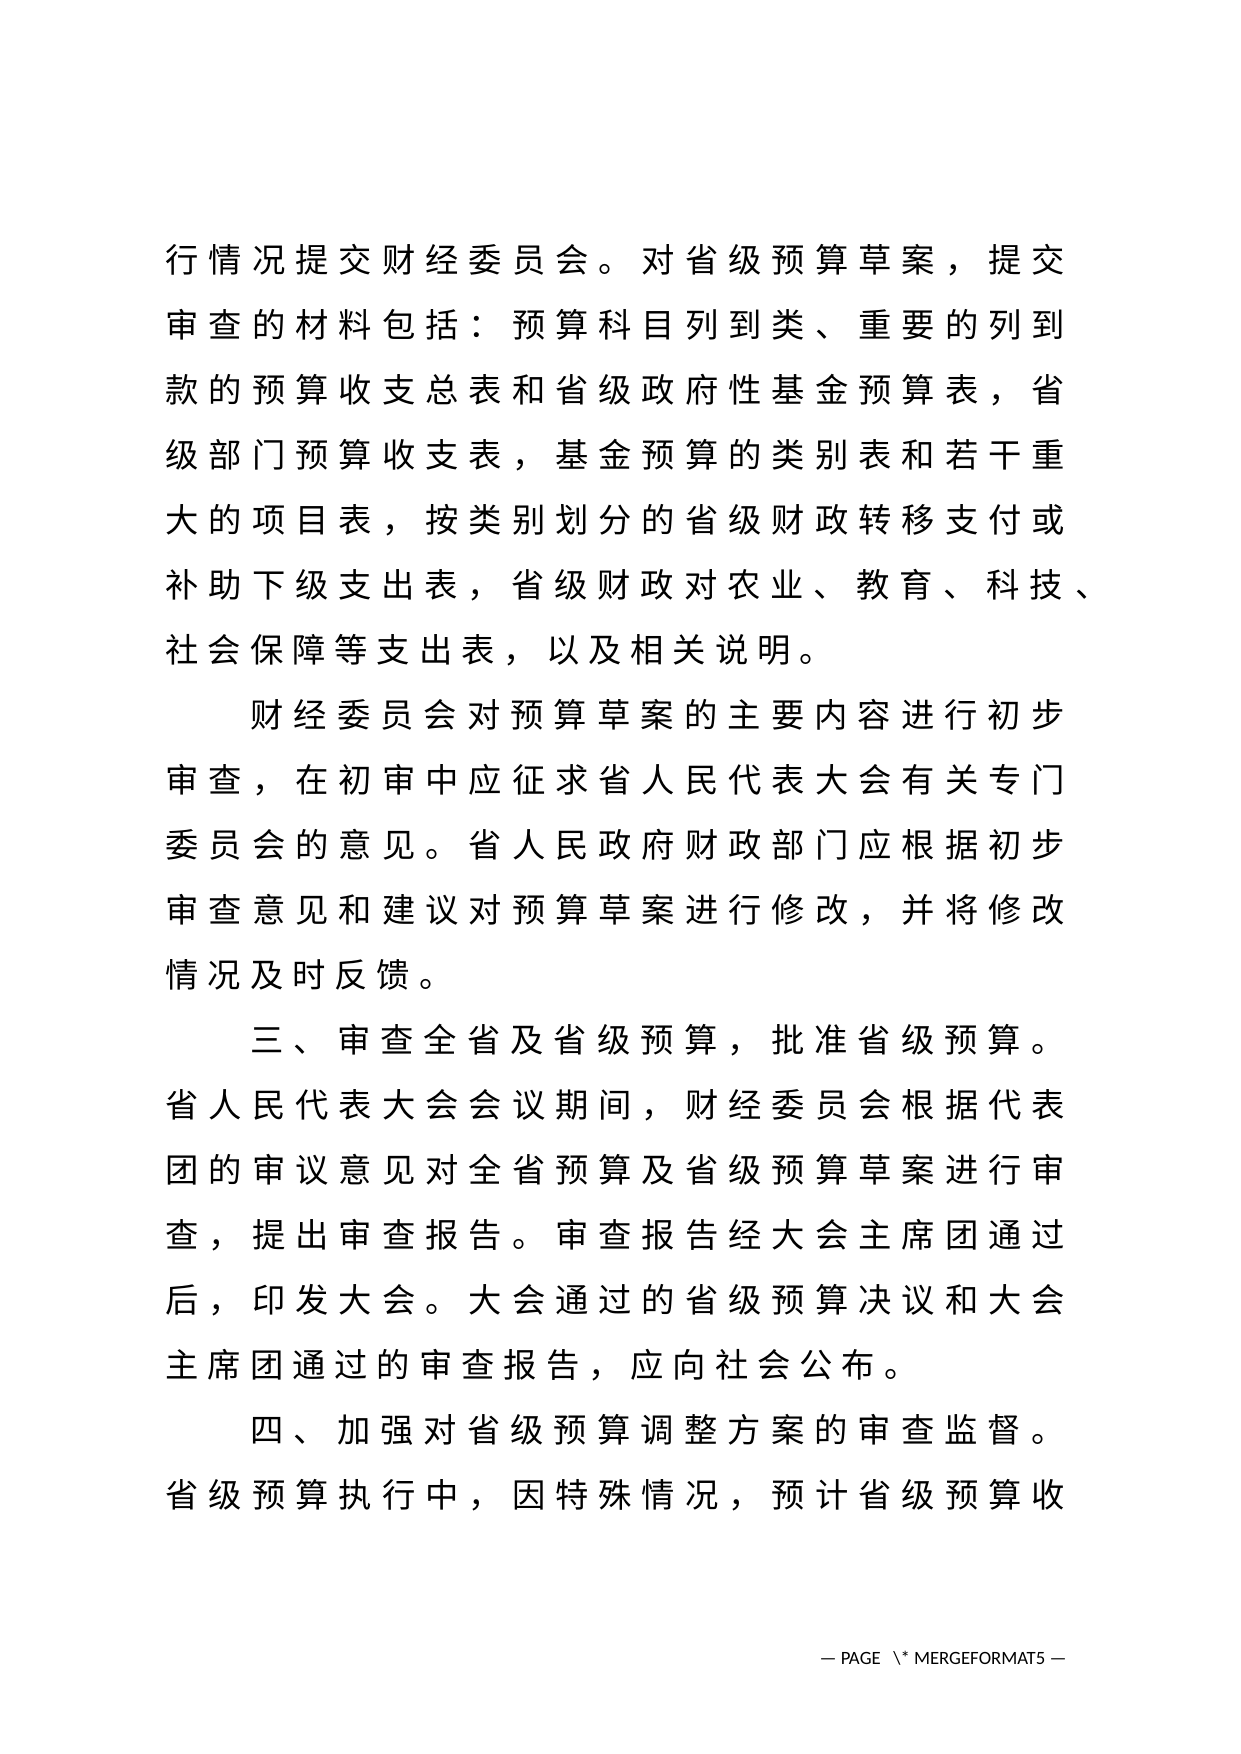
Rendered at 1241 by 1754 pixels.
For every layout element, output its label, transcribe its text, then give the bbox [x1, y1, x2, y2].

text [165, 226, 1075, 681]
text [165, 1396, 1075, 1526]
text 三、审查全省及省级预算，批准省级预算。省人民代表大会会议期间，财经委员会根据代表团的审议意见对全省预算及省级预算草案进行审查，提出审查报告。审查报告经大会主席团通过后，印发大会。大会通过的省级预算决议和大会主席团通过的审查报告，应向社会公布。 [165, 1006, 1075, 1396]
text 财经委员会对预算草案的主要内容进行初步审查，在初审中应征求省人民代表大会有关专门委员会的意见。省人民政府财政部门应根据初步审查意见和建议对预算草案进行修改，并将修改情况及时反馈。 [165, 681, 1075, 1006]
